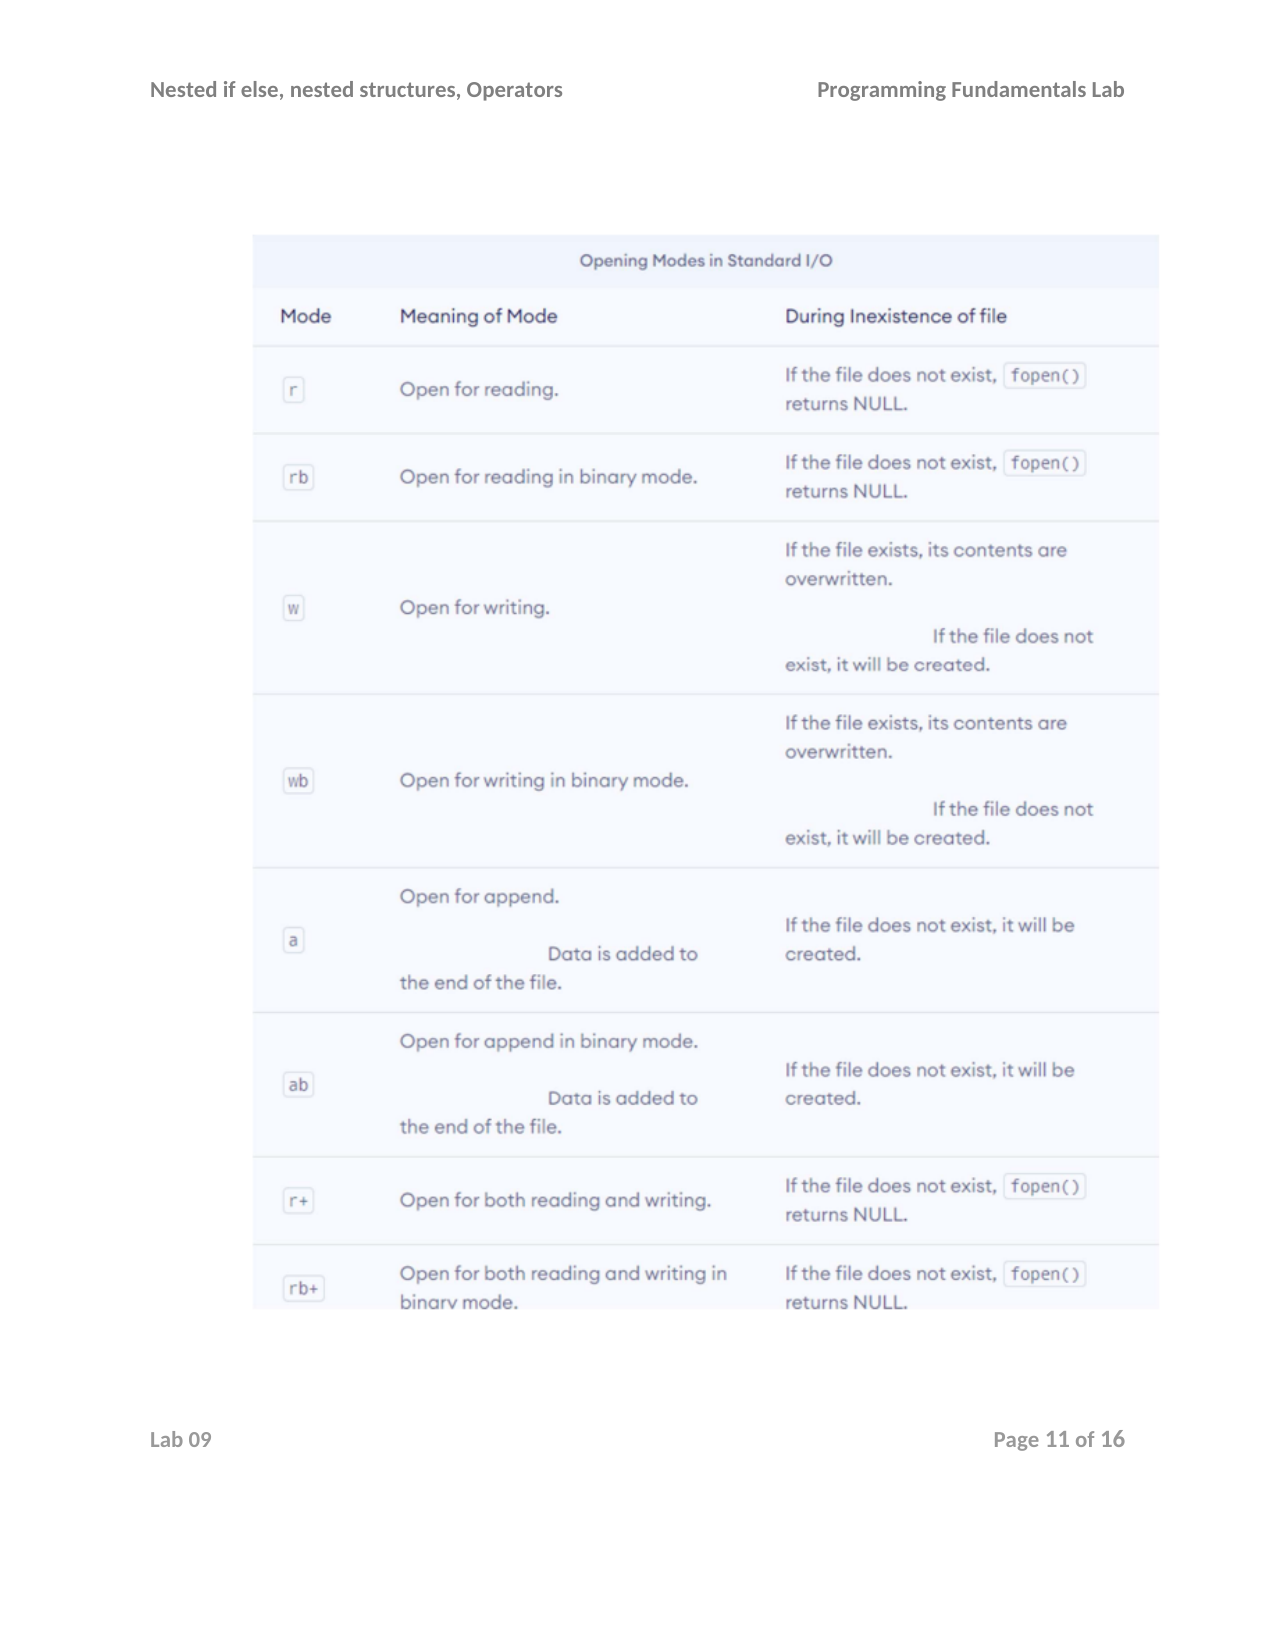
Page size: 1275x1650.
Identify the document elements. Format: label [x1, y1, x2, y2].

picture [225, 196, 1200, 1365]
